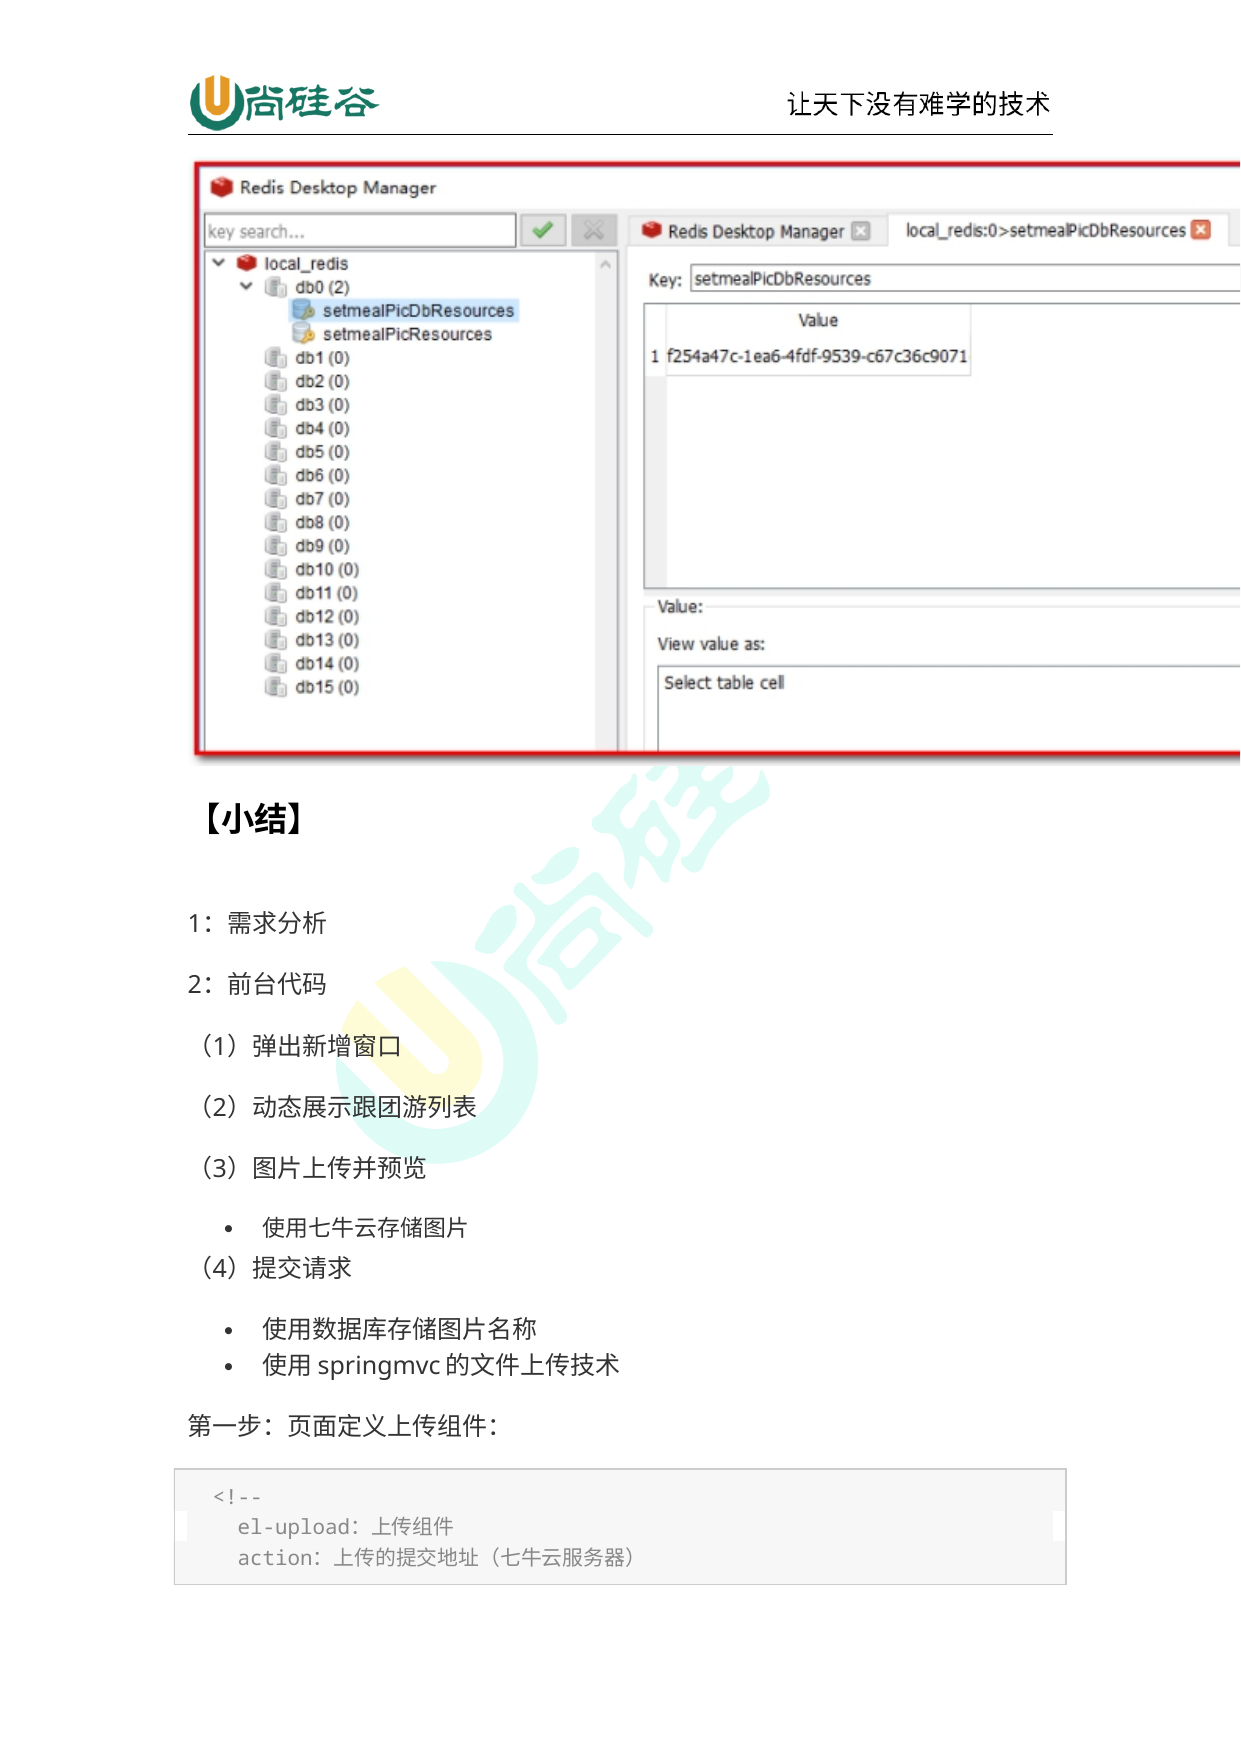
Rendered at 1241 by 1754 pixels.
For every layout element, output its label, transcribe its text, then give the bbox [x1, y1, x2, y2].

text 1：需求分析 [187, 903, 1053, 940]
text action：上传的提交地址（七牛云服务器） [175, 1527, 1065, 1584]
picture [187, 73, 1053, 132]
text el-upload：上传组件 [187, 1511, 1053, 1527]
list 使用数据库存储图片名称 [225, 1309, 1053, 1346]
text （2）动态展示跟团游列表 [187, 1087, 1053, 1123]
list 使用七牛云存储图片 [225, 1210, 1053, 1243]
picture [187, 156, 1241, 766]
text 第一步：页面定义上传组件： [187, 1407, 1053, 1443]
text （4）提交请求 [187, 1248, 1053, 1284]
text 2：前台代码 [187, 965, 1053, 1001]
text <!-- [175, 1470, 1065, 1511]
list 使用springmvc的文件上传技术 [225, 1346, 1053, 1382]
text （3）图片上传并预览 [187, 1148, 1053, 1185]
text （1）弹出新增窗口 [187, 1026, 1053, 1062]
subtitle 【小结】 [187, 793, 1053, 841]
